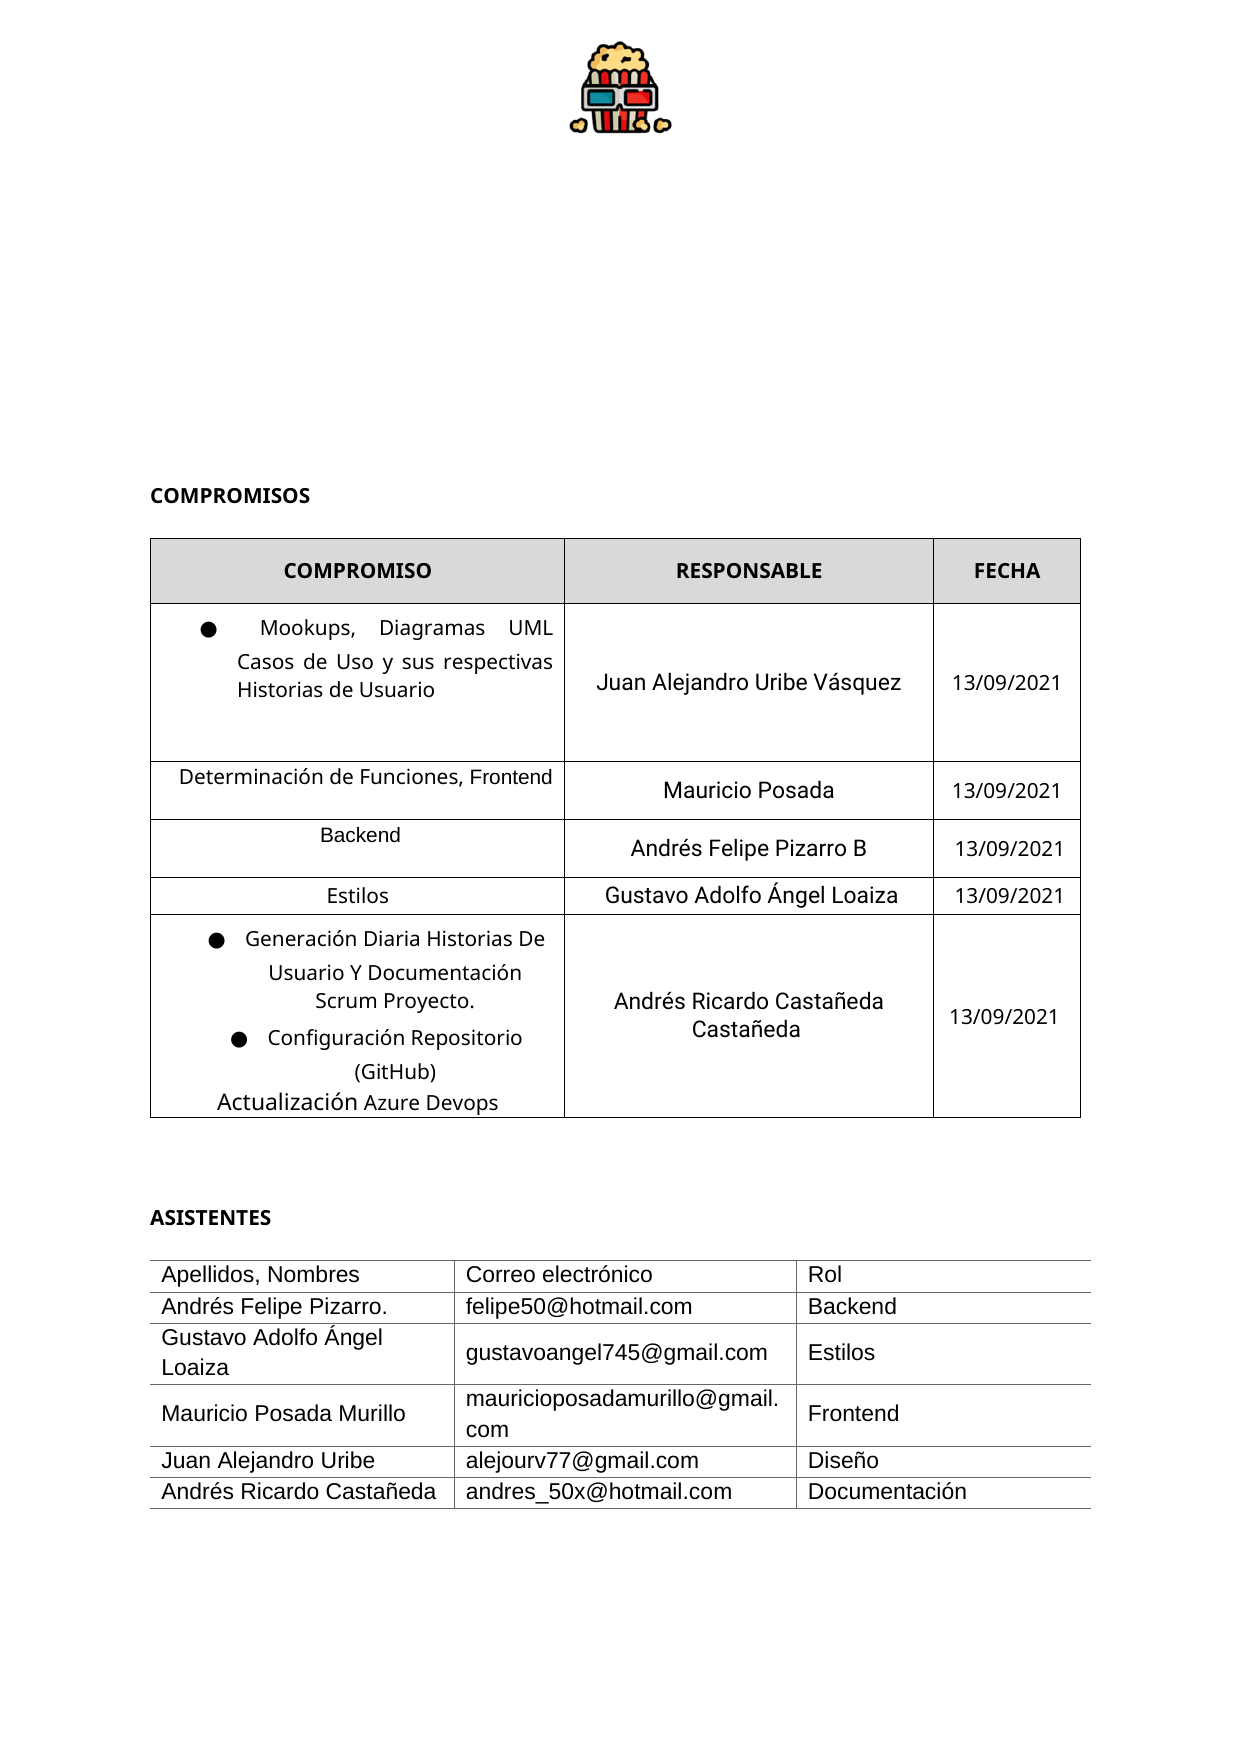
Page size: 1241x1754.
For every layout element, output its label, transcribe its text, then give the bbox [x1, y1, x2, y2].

table_cell 13/09/2021 [934, 820, 1080, 877]
table_cell Diseño [797, 1447, 1091, 1477]
table_cell Mauricio Posada [565, 762, 933, 819]
table_cell 13/09/2021 [934, 762, 1080, 819]
table_cell mauricioposadamurillo@gmail.com [455, 1385, 796, 1446]
table_header FECHA [934, 539, 1080, 603]
table_cell 13/09/2021 [934, 915, 1080, 1117]
table_cell felipe50@hotmail.com [455, 1293, 796, 1323]
table_cell Andrés Ricardo Castañeda [150, 1478, 454, 1508]
text COMPROMISOS [150, 481, 1090, 510]
table_cell Documentación [797, 1478, 1091, 1508]
table_cell Estilos [151, 878, 564, 914]
table_header Apellidos, Nombres [150, 1261, 454, 1292]
table_cell Gustavo Adolfo Ángel Loaiza [150, 1324, 454, 1384]
picture [556, 31, 685, 150]
table_cell Backend [151, 820, 564, 877]
table_cell Gustavo Adolfo Ángel Loaiza [565, 878, 933, 914]
table_cell Estilos [797, 1324, 1091, 1384]
text ASISTENTES [150, 1203, 1090, 1232]
table_cell Andrés Felipe Pizarro B [565, 820, 933, 877]
table_cell andres_50x@hotmail.com [455, 1478, 796, 1508]
table_cell Generación Diaria Historias De Usuario Y Documentación Scrum Proyecto. Configuración Repositorio (GitHub) Actualización Azure Devops [151, 915, 564, 1117]
table_cell alejourv77@gmail.com [455, 1447, 796, 1477]
table_cell Backend [797, 1293, 1091, 1323]
table_cell Frontend [797, 1385, 1091, 1446]
table_header Correo electrónico [455, 1261, 796, 1292]
table_cell gustavoangel745@gmail.com [455, 1324, 796, 1384]
table_cell 13/09/2021 [934, 878, 1080, 914]
table_cell Andrés Ricardo Castañeda Castañeda [565, 915, 933, 1117]
table_cell Determinación de Funciones, Frontend [151, 762, 564, 819]
table_header COMPROMISO [151, 539, 564, 603]
table_cell Andrés Felipe Pizarro. [150, 1293, 454, 1323]
table_cell Mookups, Diagramas UML Casos de Uso y sus respectivas Historias de Usuario [151, 604, 564, 761]
table_cell Juan Alejandro Uribe [150, 1447, 454, 1477]
table_cell 13/09/2021 [934, 604, 1080, 761]
table_cell Mauricio Posada Murillo [150, 1385, 454, 1446]
table_header Rol [797, 1261, 1091, 1292]
table_header RESPONSABLE [565, 539, 933, 603]
table_cell Juan Alejandro Uribe Vásquez [565, 604, 933, 761]
